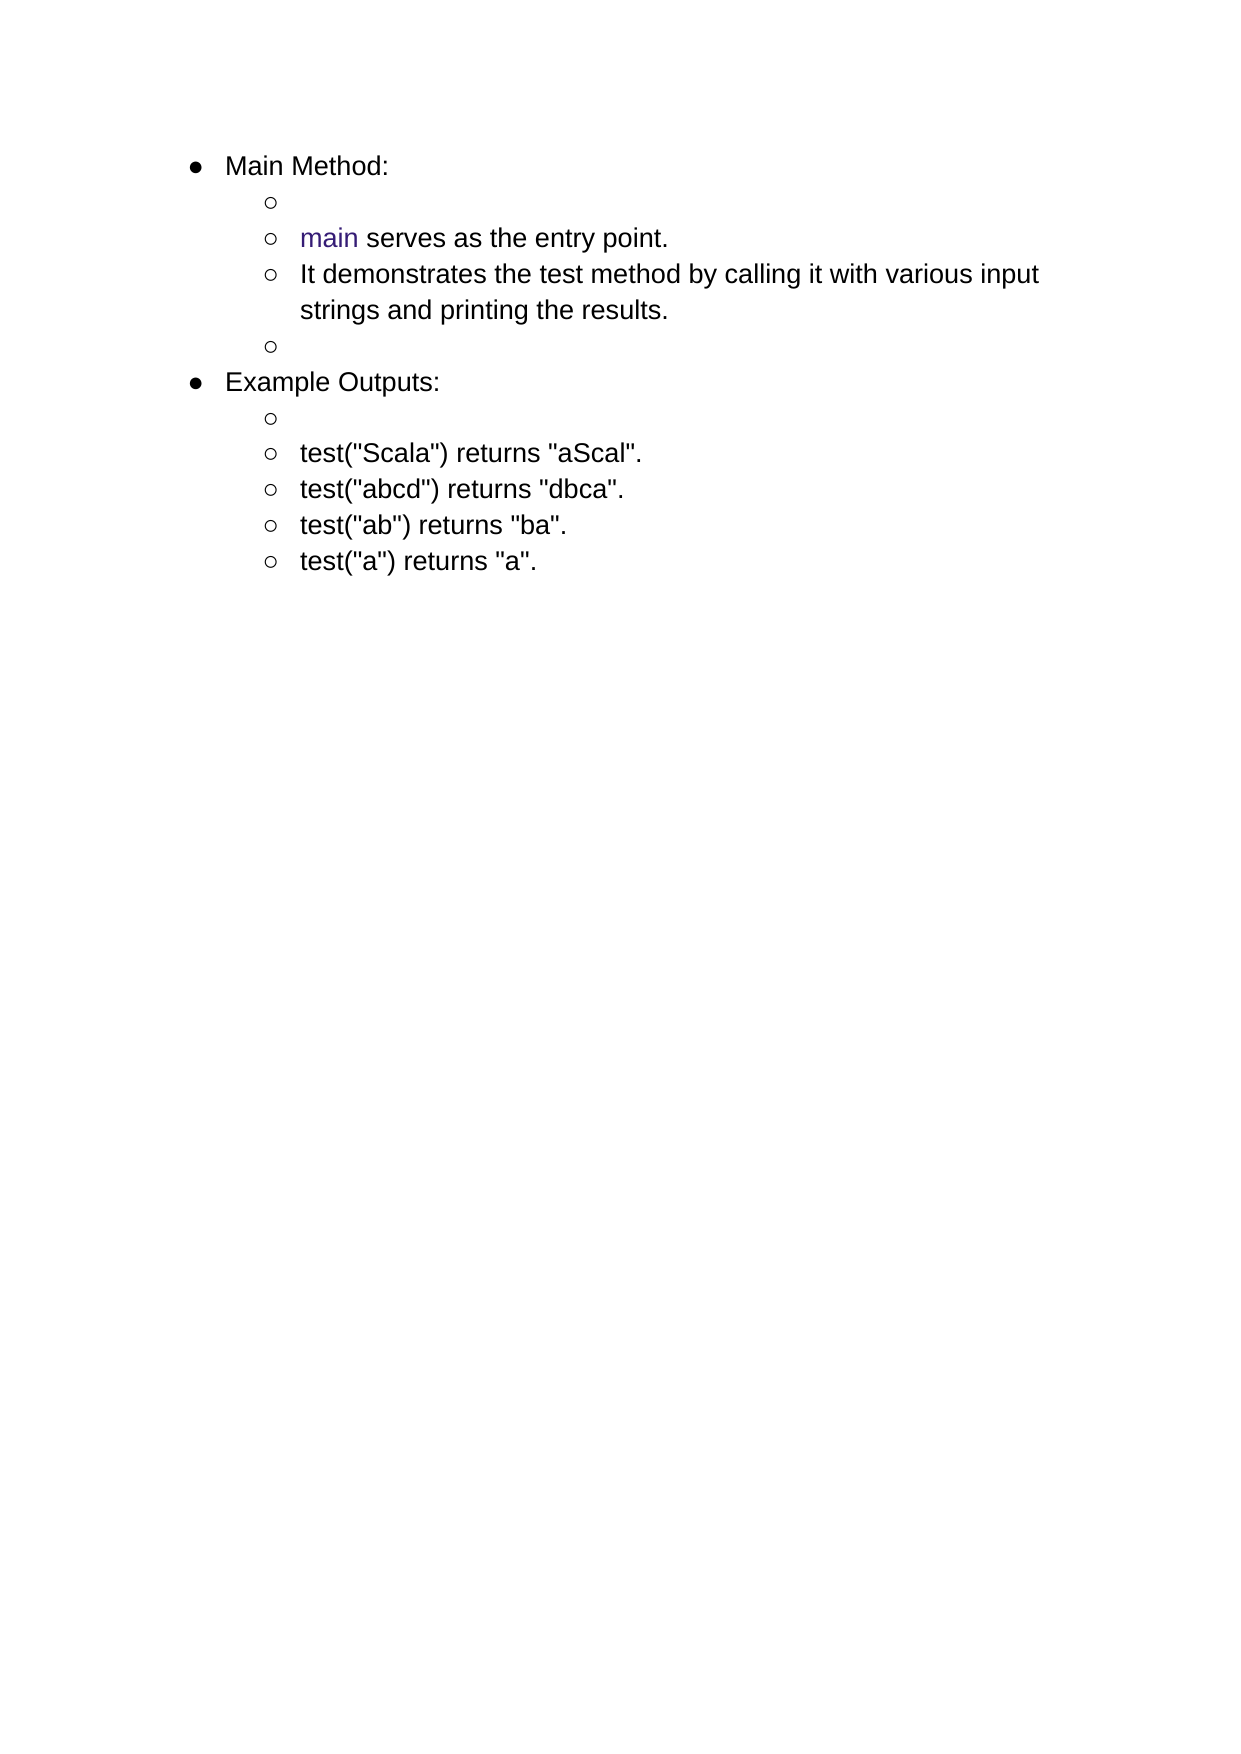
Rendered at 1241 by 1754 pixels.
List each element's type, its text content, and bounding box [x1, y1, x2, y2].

list It demonstrates the test method by calling it with various input strings and printing the results. [262, 258, 1090, 325]
list test("Scala") returns "aScal". [262, 437, 1090, 469]
list test("abcd") returns "dbca". [262, 473, 1090, 505]
list test("ab") returns "ba". [262, 509, 1090, 541]
list Main Method: [187, 150, 1090, 181]
list Example Outputs: [187, 366, 1090, 397]
list main serves as the entry point. [262, 222, 1090, 253]
list test("a") returns "a". [262, 545, 1090, 577]
